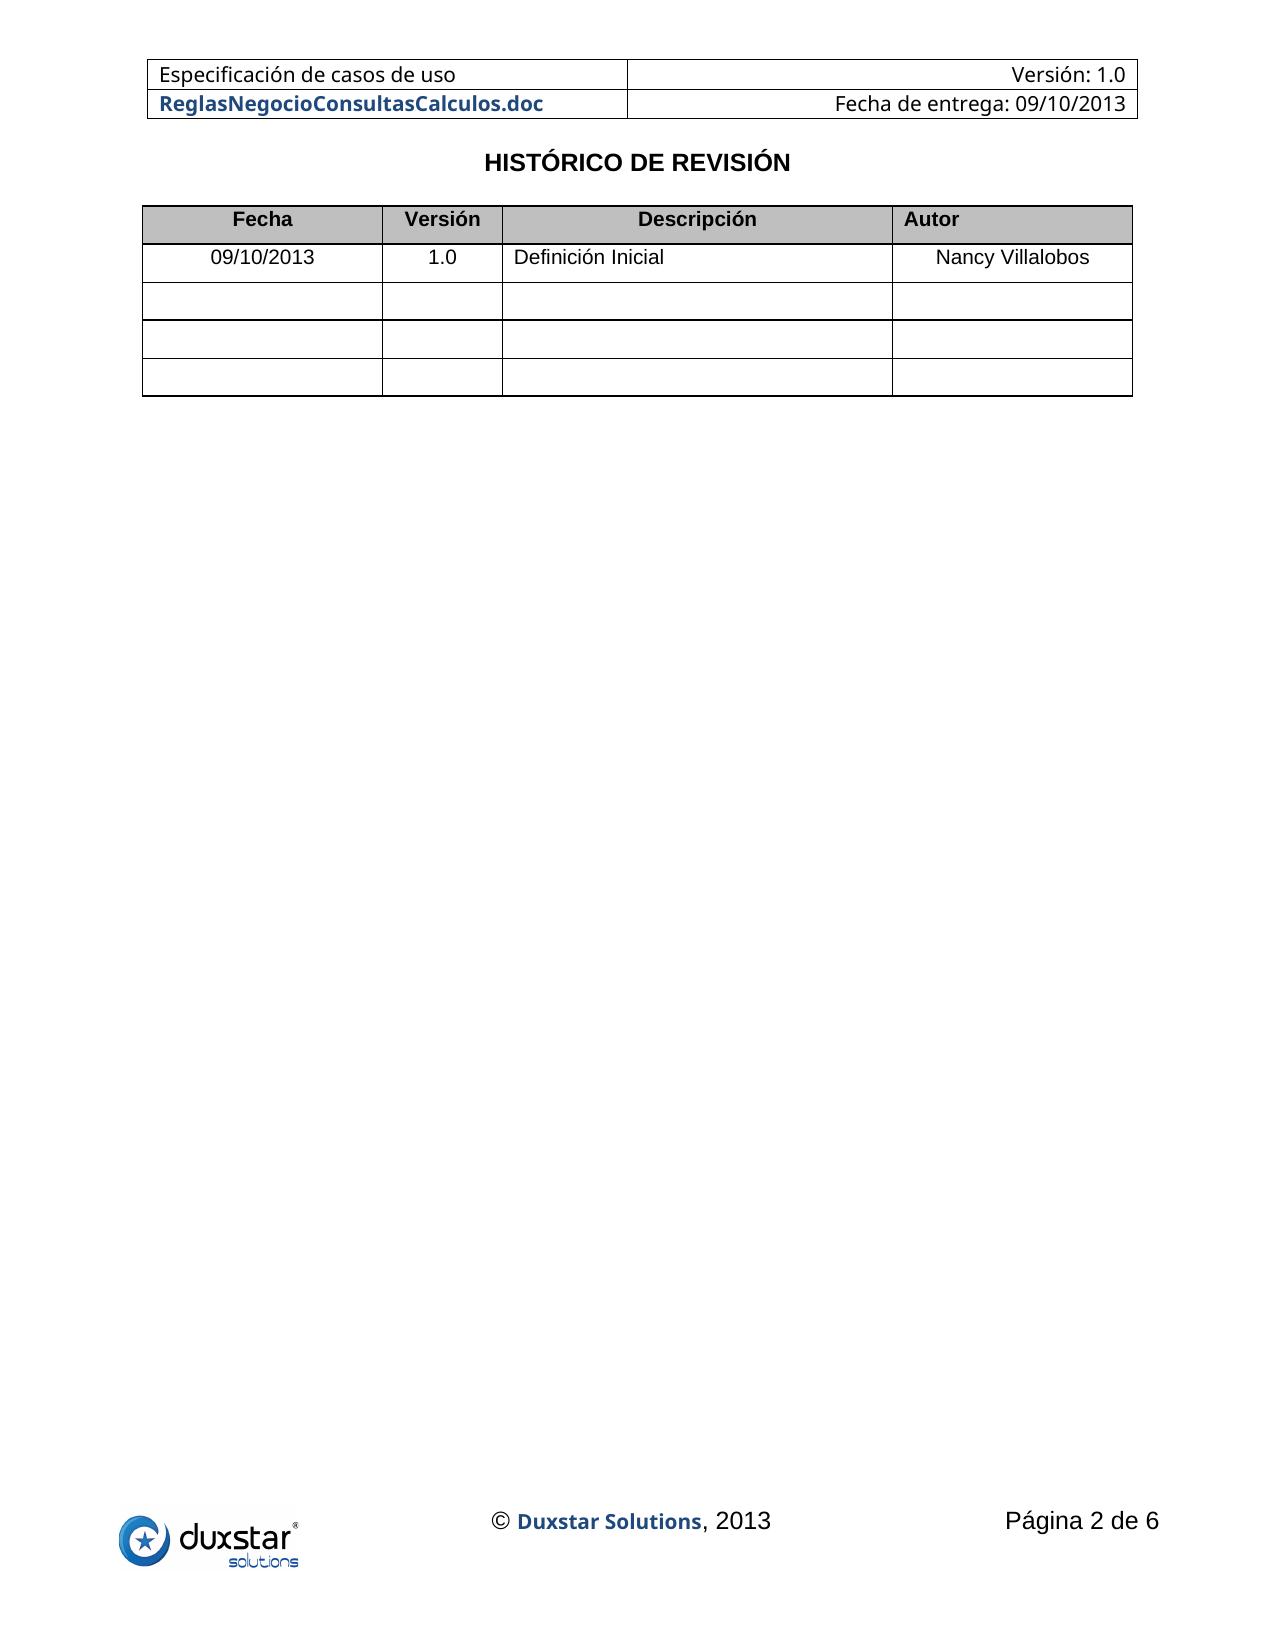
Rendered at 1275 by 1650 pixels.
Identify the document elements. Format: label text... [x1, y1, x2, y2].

text HISTÓRICO DE REVISIÓN [118, 148, 1157, 177]
table_header Fecha [143, 207, 382, 243]
table_cell [893, 321, 1132, 357]
table_cell [383, 283, 502, 319]
table_cell [893, 359, 1132, 395]
table_cell Nancy Villalobos [893, 245, 1132, 281]
table_cell [143, 359, 382, 395]
table_cell [503, 283, 892, 319]
table_cell [893, 283, 1132, 319]
table_header Versión [383, 207, 502, 243]
table_header Autor [893, 207, 1132, 243]
table_cell [143, 321, 382, 357]
table_cell [503, 359, 892, 395]
table_cell [383, 321, 502, 357]
table_cell 1.0 [383, 245, 502, 281]
table_cell [383, 359, 502, 395]
picture [118, 1506, 299, 1571]
table_cell [503, 321, 892, 357]
table_cell 09/10/2013 [143, 245, 382, 281]
table_header Descripción [503, 207, 892, 243]
table_cell Definición Inicial [503, 245, 892, 281]
table_cell [143, 283, 382, 319]
